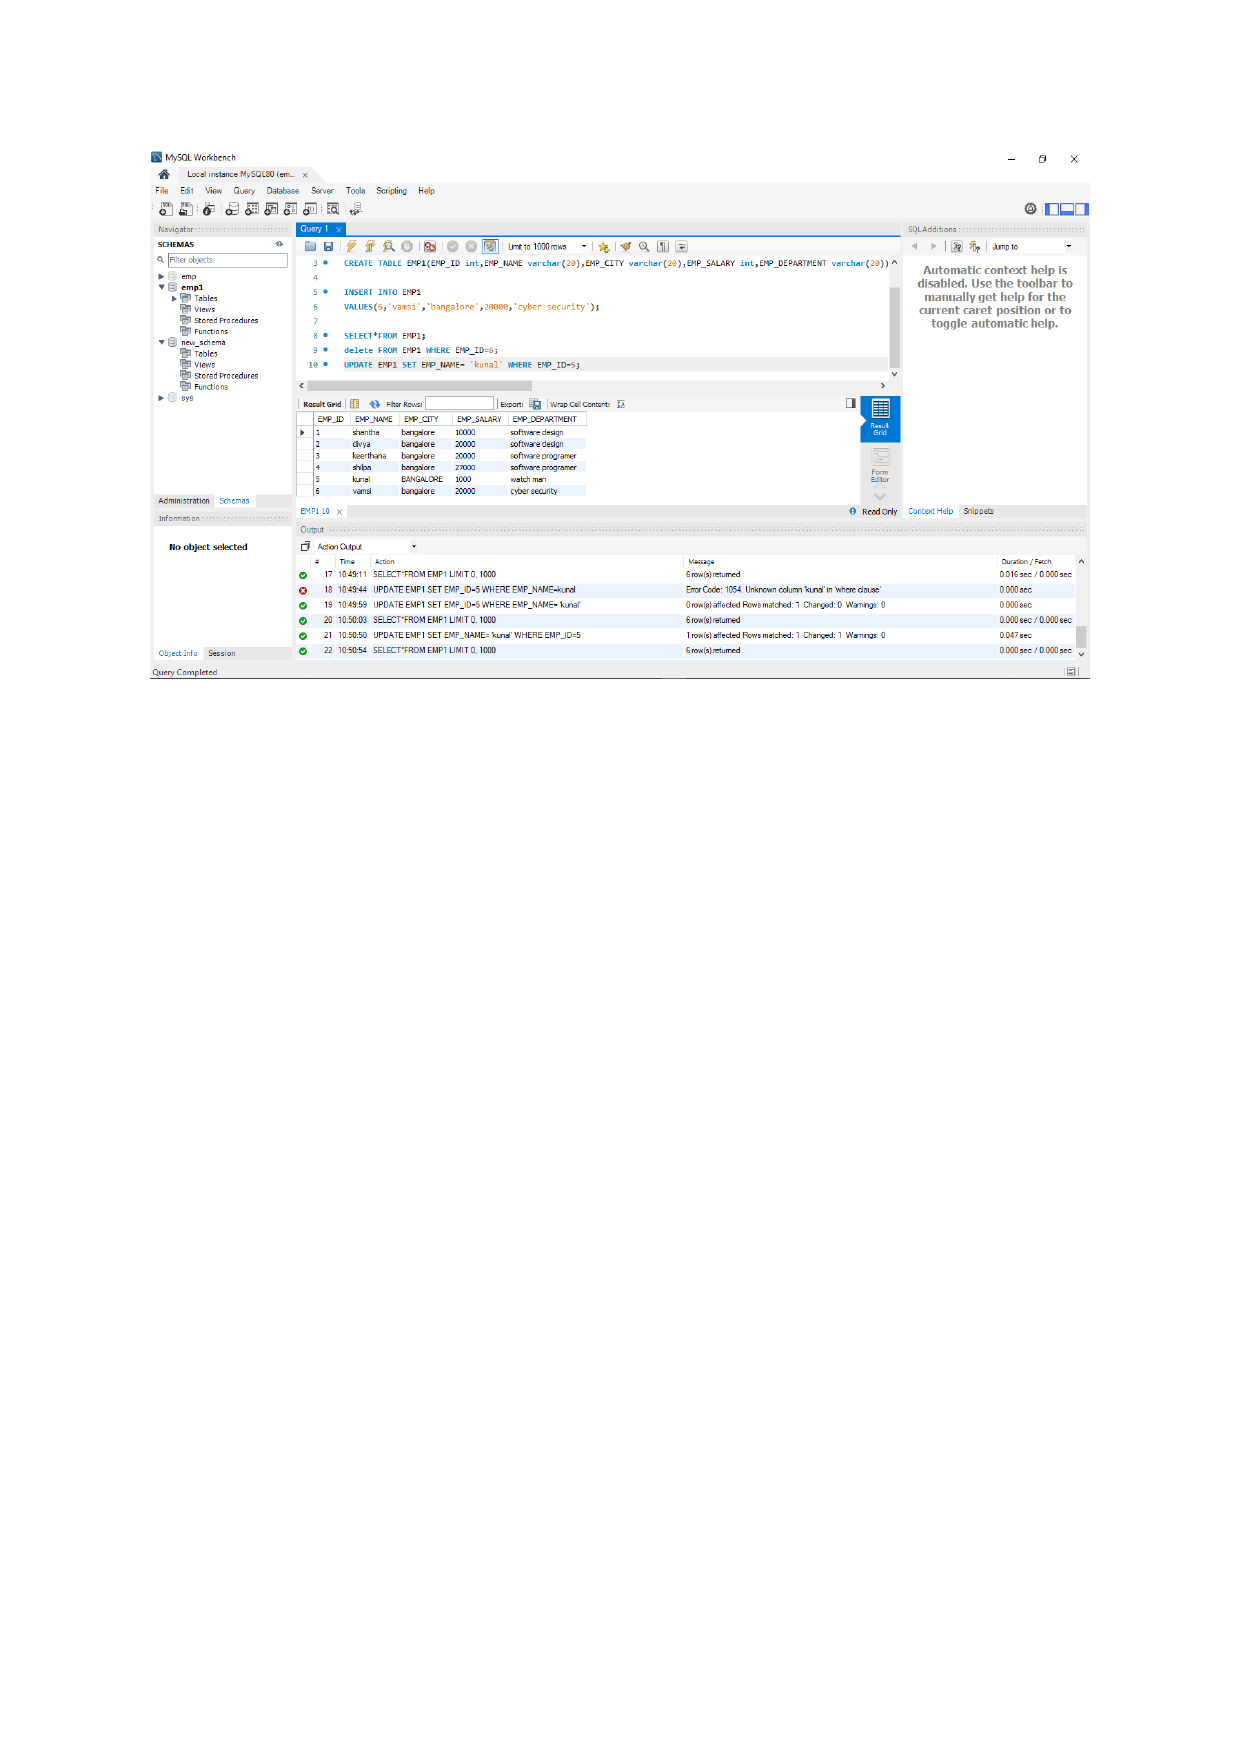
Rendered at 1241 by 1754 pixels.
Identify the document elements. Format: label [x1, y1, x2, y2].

picture [150, 150, 1091, 679]
